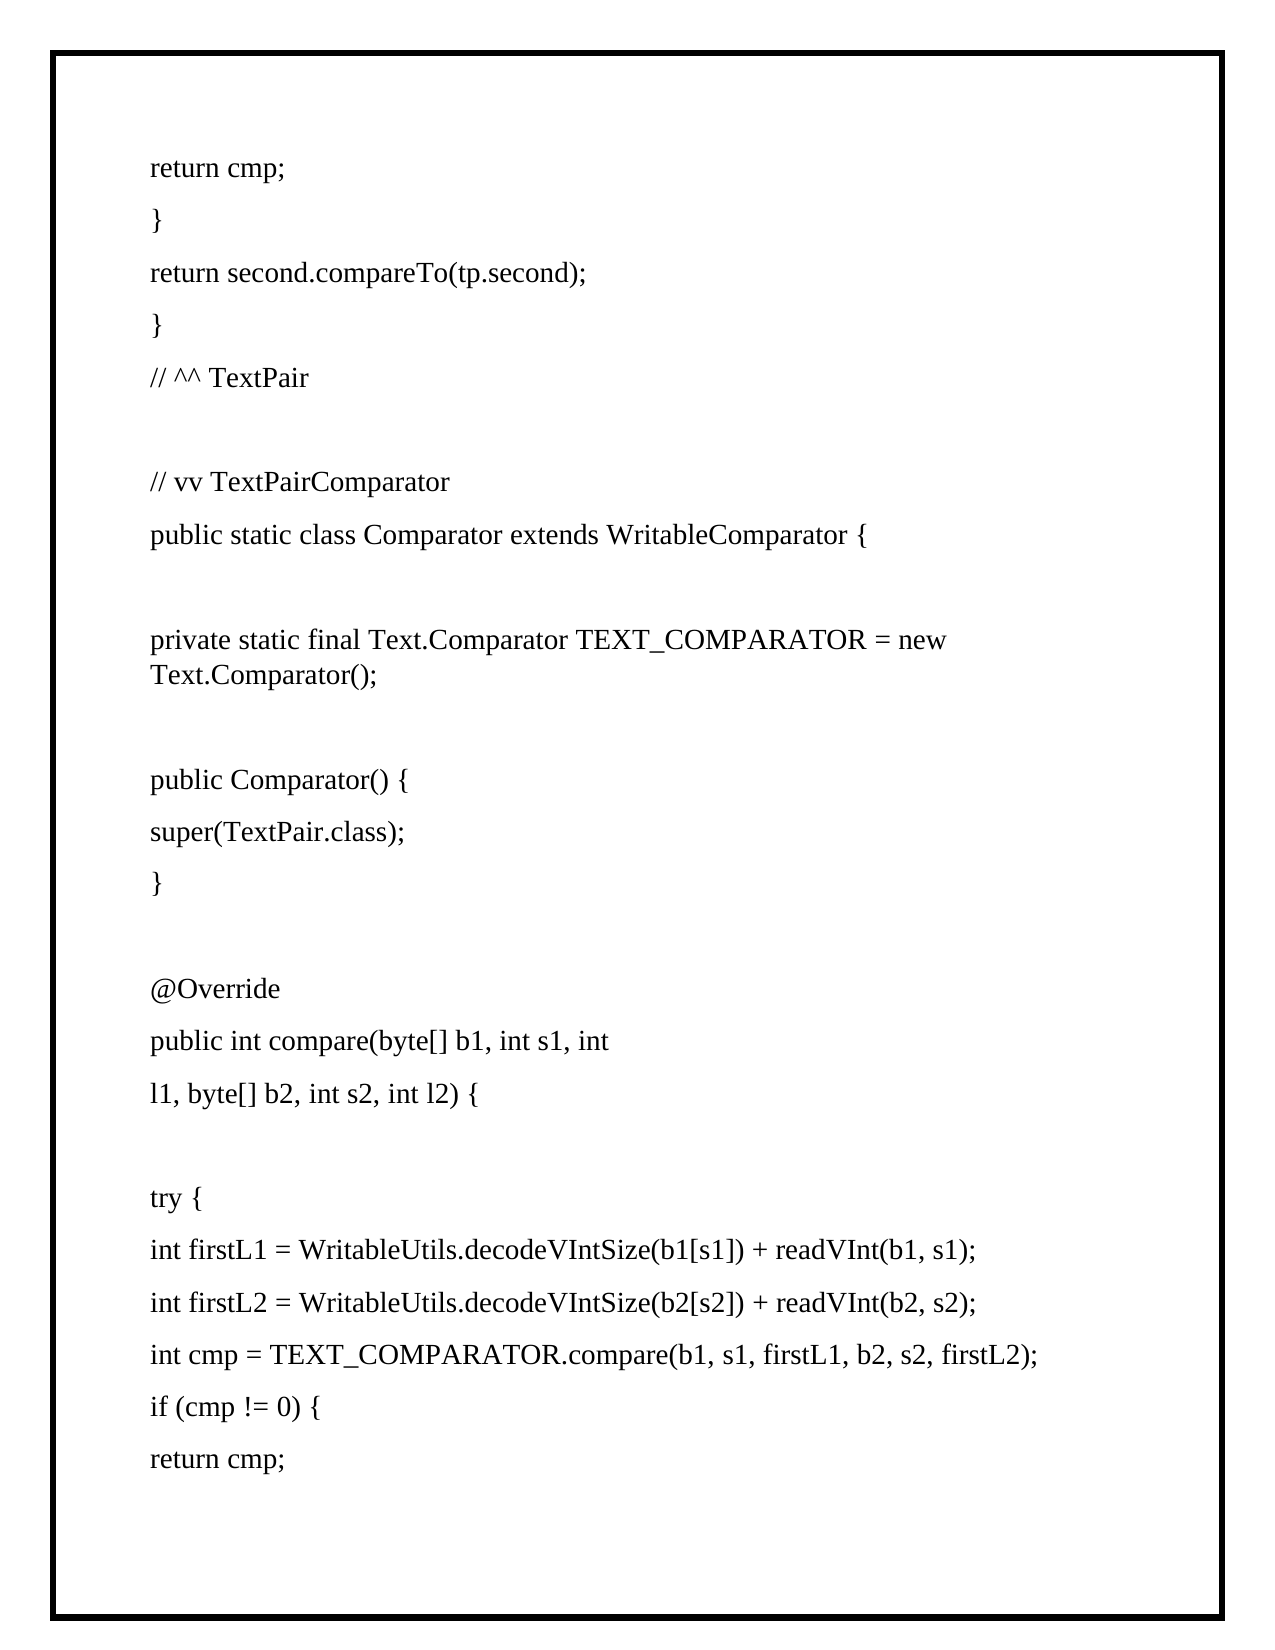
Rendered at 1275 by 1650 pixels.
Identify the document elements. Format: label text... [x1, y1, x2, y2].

text return cmp; [150, 150, 1158, 183]
text } [150, 202, 1158, 236]
text // ^^ TextPair [150, 360, 1158, 393]
text int cmp = TEXT_COMPARATOR.compare(b1, s1, firstL1, b2, s2, firstL2); if (cmp != 0) { [150, 1337, 1050, 1423]
text public static class Comparator extends WritableComparator { [150, 517, 1158, 550]
text } [150, 866, 1158, 899]
text @Override [150, 971, 1158, 1004]
text int firstL1 = WritableUtils.decodeVIntSize(b1[s1]) + readVInt(b1, s1); int firstL2 = WritableUtils.decodeVIntSize(b2[s2]) + readVInt(b2, s2); [150, 1232, 979, 1318]
text // vv TextPairComparator [150, 464, 1158, 498]
text } [150, 307, 1158, 341]
text public Comparator() { super(TextPair.class); [150, 762, 411, 848]
text public int compare(byte[] b1, int s1, int l1, byte[] b2, int s2, int l2) { [150, 1023, 646, 1109]
text return cmp; [150, 1442, 1158, 1475]
text private static final Text.Comparator TEXT_COMPARATOR = new Text.Comparator(); [150, 622, 1158, 691]
text return second.compareTo(tp.second); [150, 255, 1158, 288]
text try { [150, 1180, 1158, 1213]
